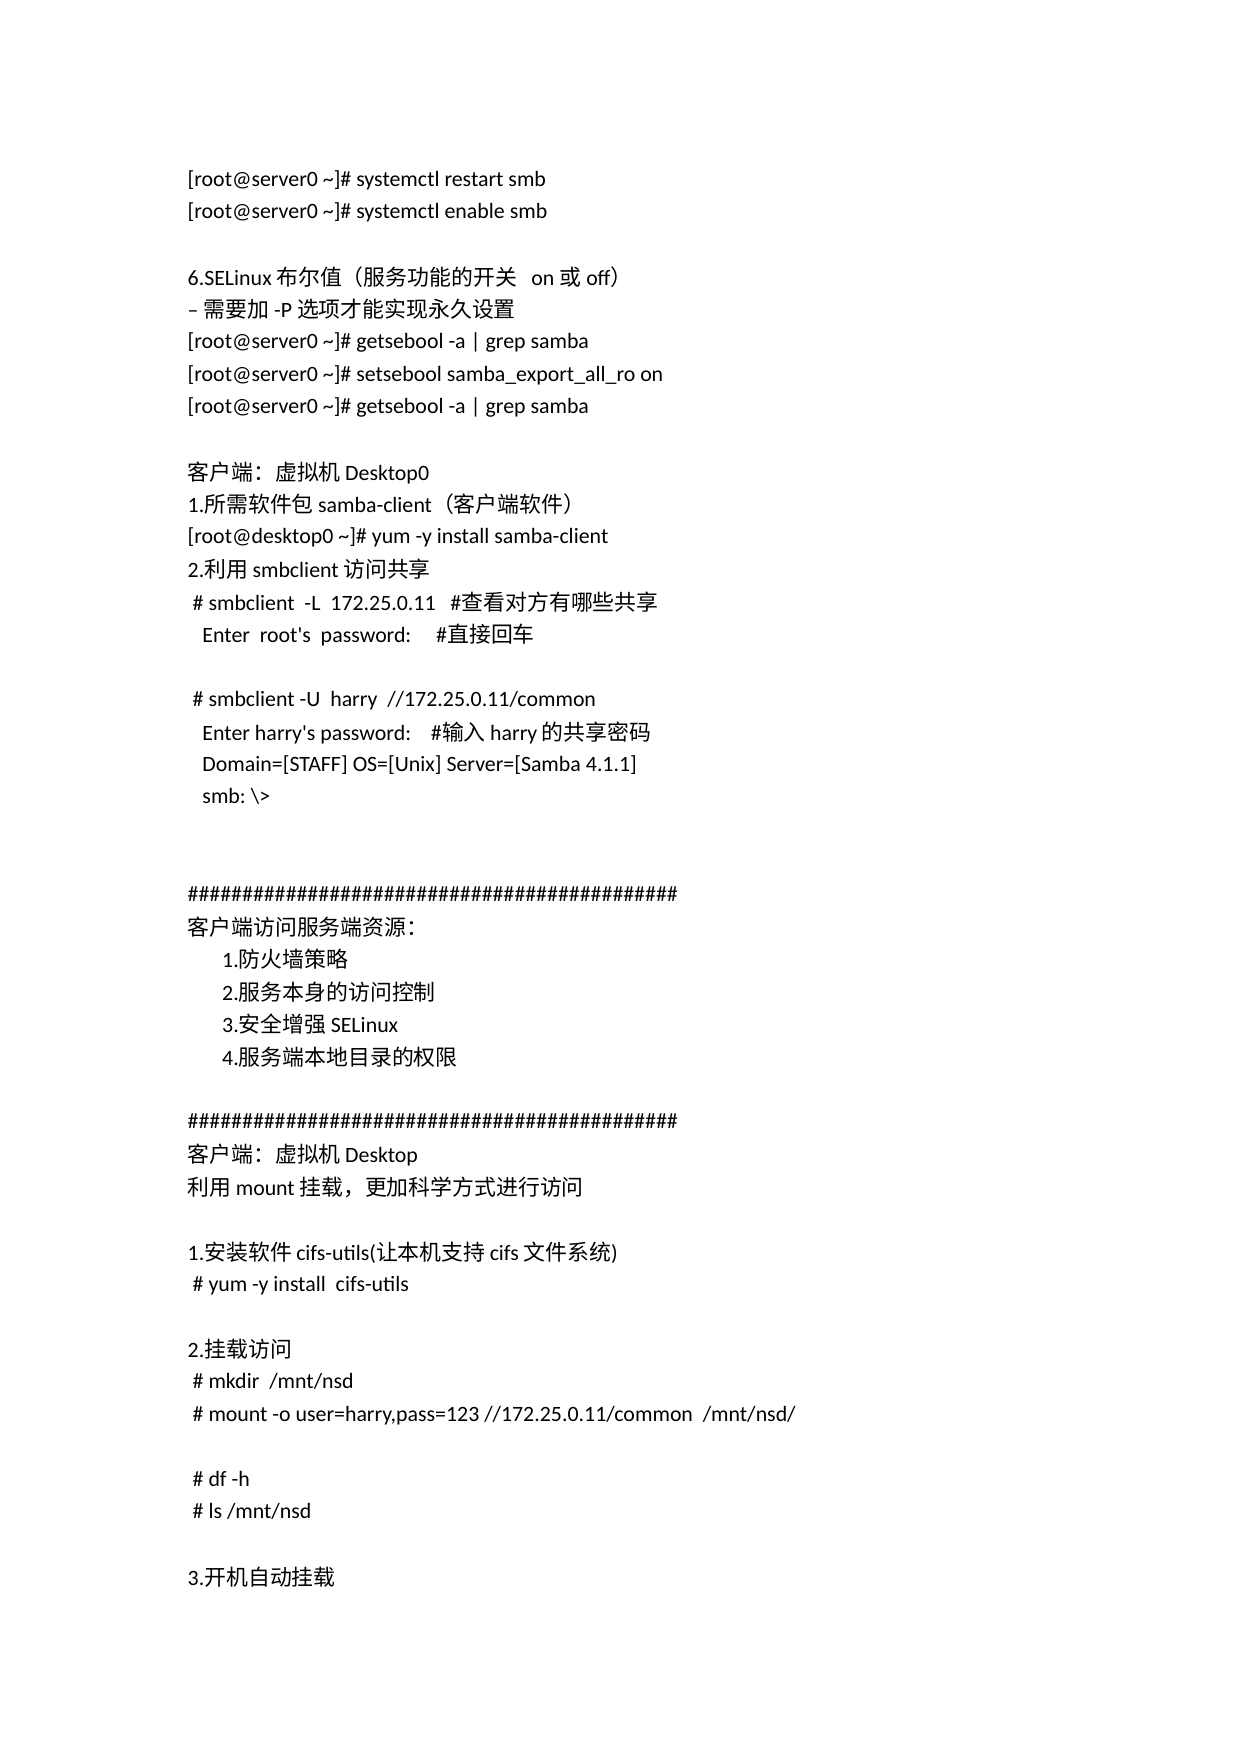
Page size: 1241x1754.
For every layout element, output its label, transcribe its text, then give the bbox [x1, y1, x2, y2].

text [root@server0 ~]# getsebool -a | grep samba [187, 389, 1053, 422]
text [root@server0 ~]# setsebool samba_export_all_ro on [187, 357, 1053, 389]
text # yum -y install cifs-utils [187, 1267, 1053, 1299]
text [root@server0 ~]# systemctl enable smb [187, 194, 1053, 227]
text – 需要加 -P 选项才能实现永久设置 [187, 292, 1053, 324]
text Enter harry's password: #输入harry的共享密码 [187, 714, 1053, 747]
text 1.防火墙策略 [187, 942, 1053, 974]
text 1.安装软件cifs-utils(让本机支持cifs文件系统) [187, 1234, 1053, 1267]
text 利用mount挂载，更加科学方式进行访问 [187, 1169, 1053, 1202]
text 4.服务端本地目录的权限 [187, 1039, 1053, 1072]
text [root@server0 ~]# systemctl restart smb [187, 162, 1053, 194]
text # mount -o user=harry,pass=123 //172.25.0.11/common /mnt/nsd/ [187, 1397, 1053, 1429]
text Domain=[STAFF] OS=[Unix] Server=[Samba 4.1.1] [187, 747, 1053, 779]
text 3.开机自动挂载 [187, 1559, 1053, 1592]
text 6.SELinux布尔值（服务功能的开关 on 或 off） [187, 259, 1053, 292]
text Enter root's password: #直接回车 [187, 617, 1053, 649]
text smb: \> [187, 779, 1053, 812]
text # smbclient -U harry //172.25.0.11/common [187, 682, 1053, 714]
text 客户端访问服务端资源： [187, 909, 1053, 942]
text [root@server0 ~]# getsebool -a | grep samba [187, 324, 1053, 357]
text # smbclient -L 172.25.0.11 #查看对方有哪些共享 [187, 584, 1053, 617]
text 2.利用smbclient访问共享 [187, 552, 1053, 584]
text 3.安全增强SELinux [187, 1007, 1053, 1039]
text 2.挂载访问 [187, 1332, 1053, 1364]
text # mkdir /mnt/nsd [187, 1364, 1053, 1397]
text # df -h [187, 1462, 1053, 1494]
text ############################################# [187, 1104, 1053, 1137]
text [root@desktop0 ~]# yum -y install samba-client [187, 519, 1053, 552]
text 2.服务本身的访问控制 [187, 974, 1053, 1007]
text 客户端：虚拟机Desktop [187, 1137, 1053, 1169]
text 1.所需软件包samba-client（客户端软件） [187, 487, 1053, 519]
text 客户端：虚拟机Desktop0 [187, 454, 1053, 487]
text # ls /mnt/nsd [187, 1494, 1053, 1527]
text ############################################# [187, 877, 1053, 909]
